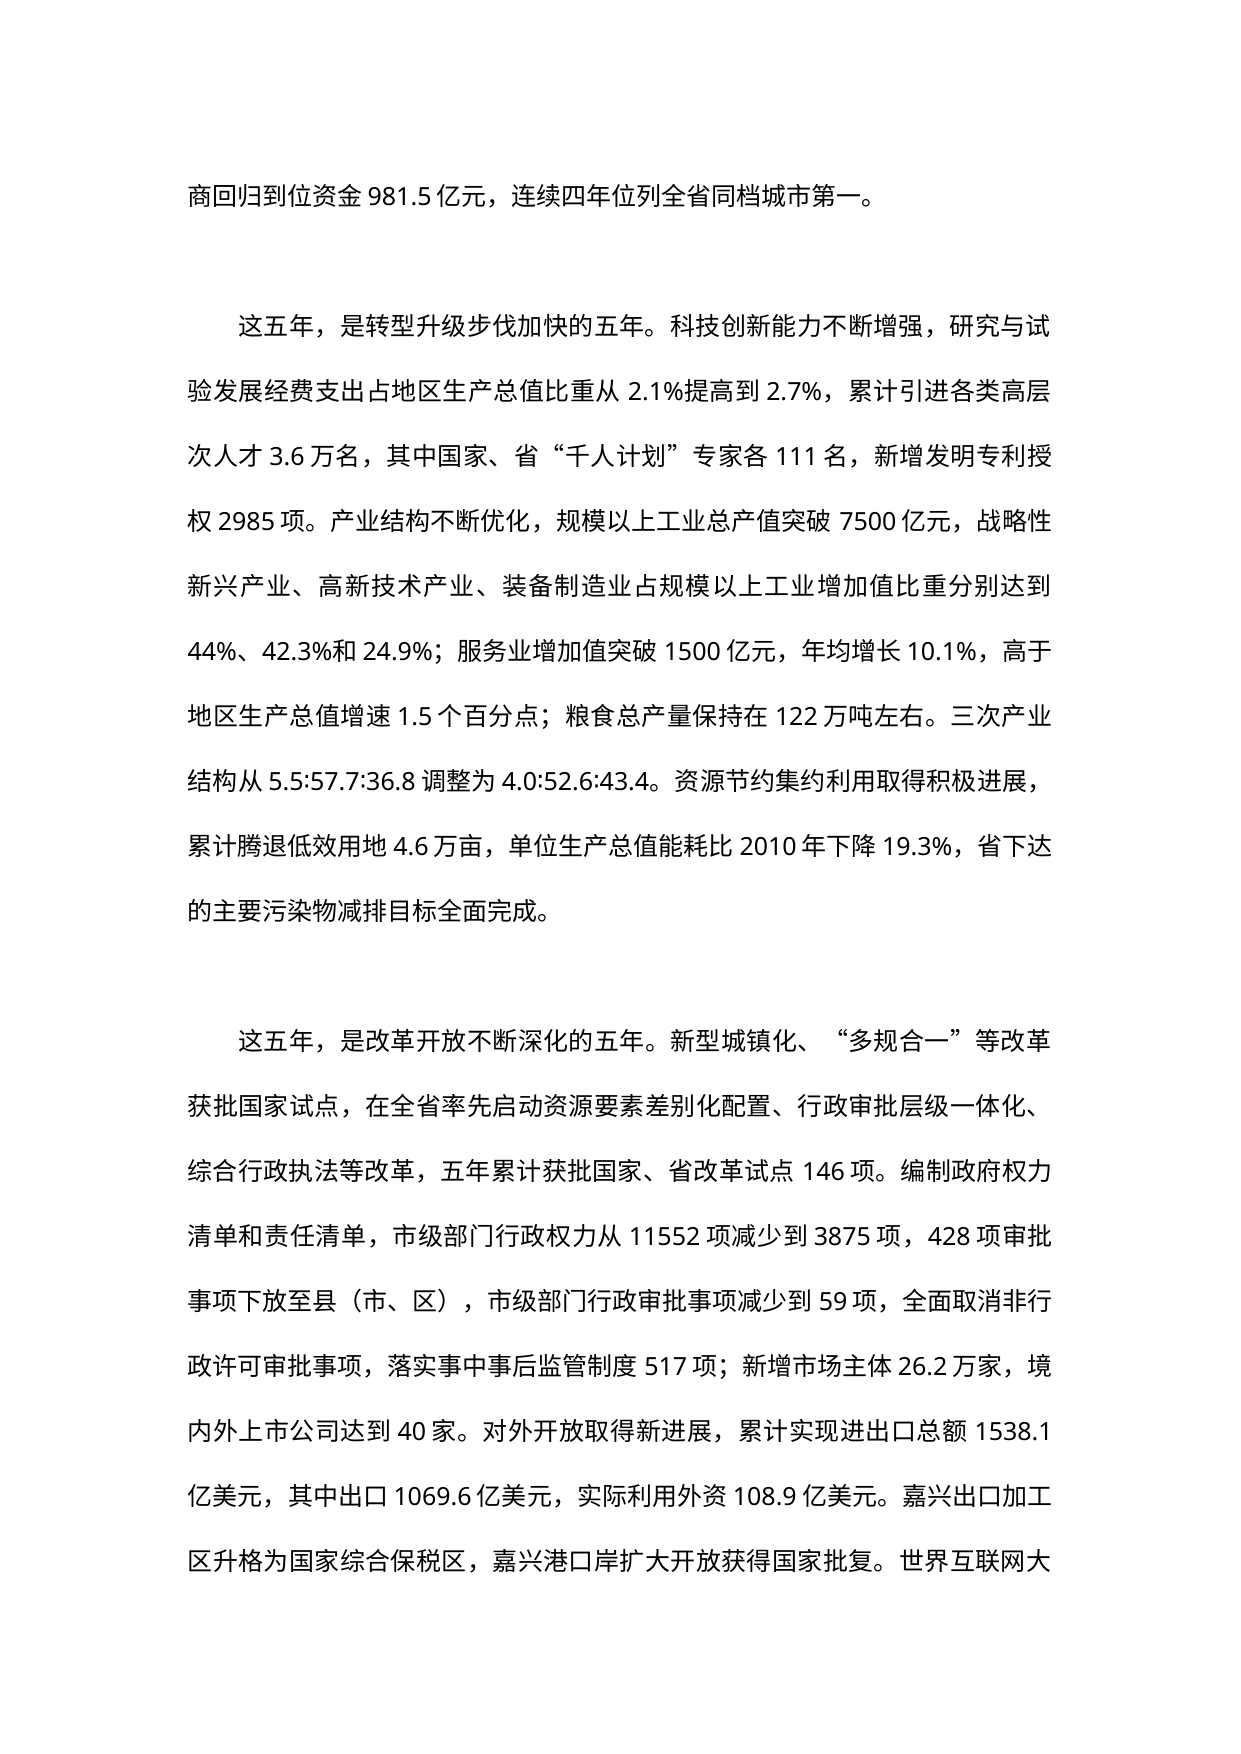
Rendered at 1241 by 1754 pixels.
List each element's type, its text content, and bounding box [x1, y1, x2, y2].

text 这五年，是转型升级步伐加快的五年。科技创新能力不断增强，研究与试验发展经费支出占地区生产总值比重从2.1%提高到2.7%，累计引进各类高层次人才3.6万名，其中国家、省“千人计划”专家各111名，新增发明专利授权2985项。产业结构不断优化，规模以上工业总产值突破7500亿元，战略性新兴产业、高新技术产业、装备制造业占规模以上工业增加值比重分别达到44%、42.3%和24.9%；服务业增加值突破1500亿元，年均增长10.1%，高于地区生产总值增速1.5个百分点；粮食总产量保持在122万吨左右。三次产业结构从5.5∶57.7∶36.8调整为4.0∶52.6∶43.4。资源节约集约利用取得积极进展，累计腾退低效用地4.6万亩，单位生产总值能耗比2010年下降19.3%，省下达的主要污染物减排目标全面完成。 [187, 292, 1053, 942]
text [187, 1007, 1053, 1592]
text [187, 162, 1053, 227]
